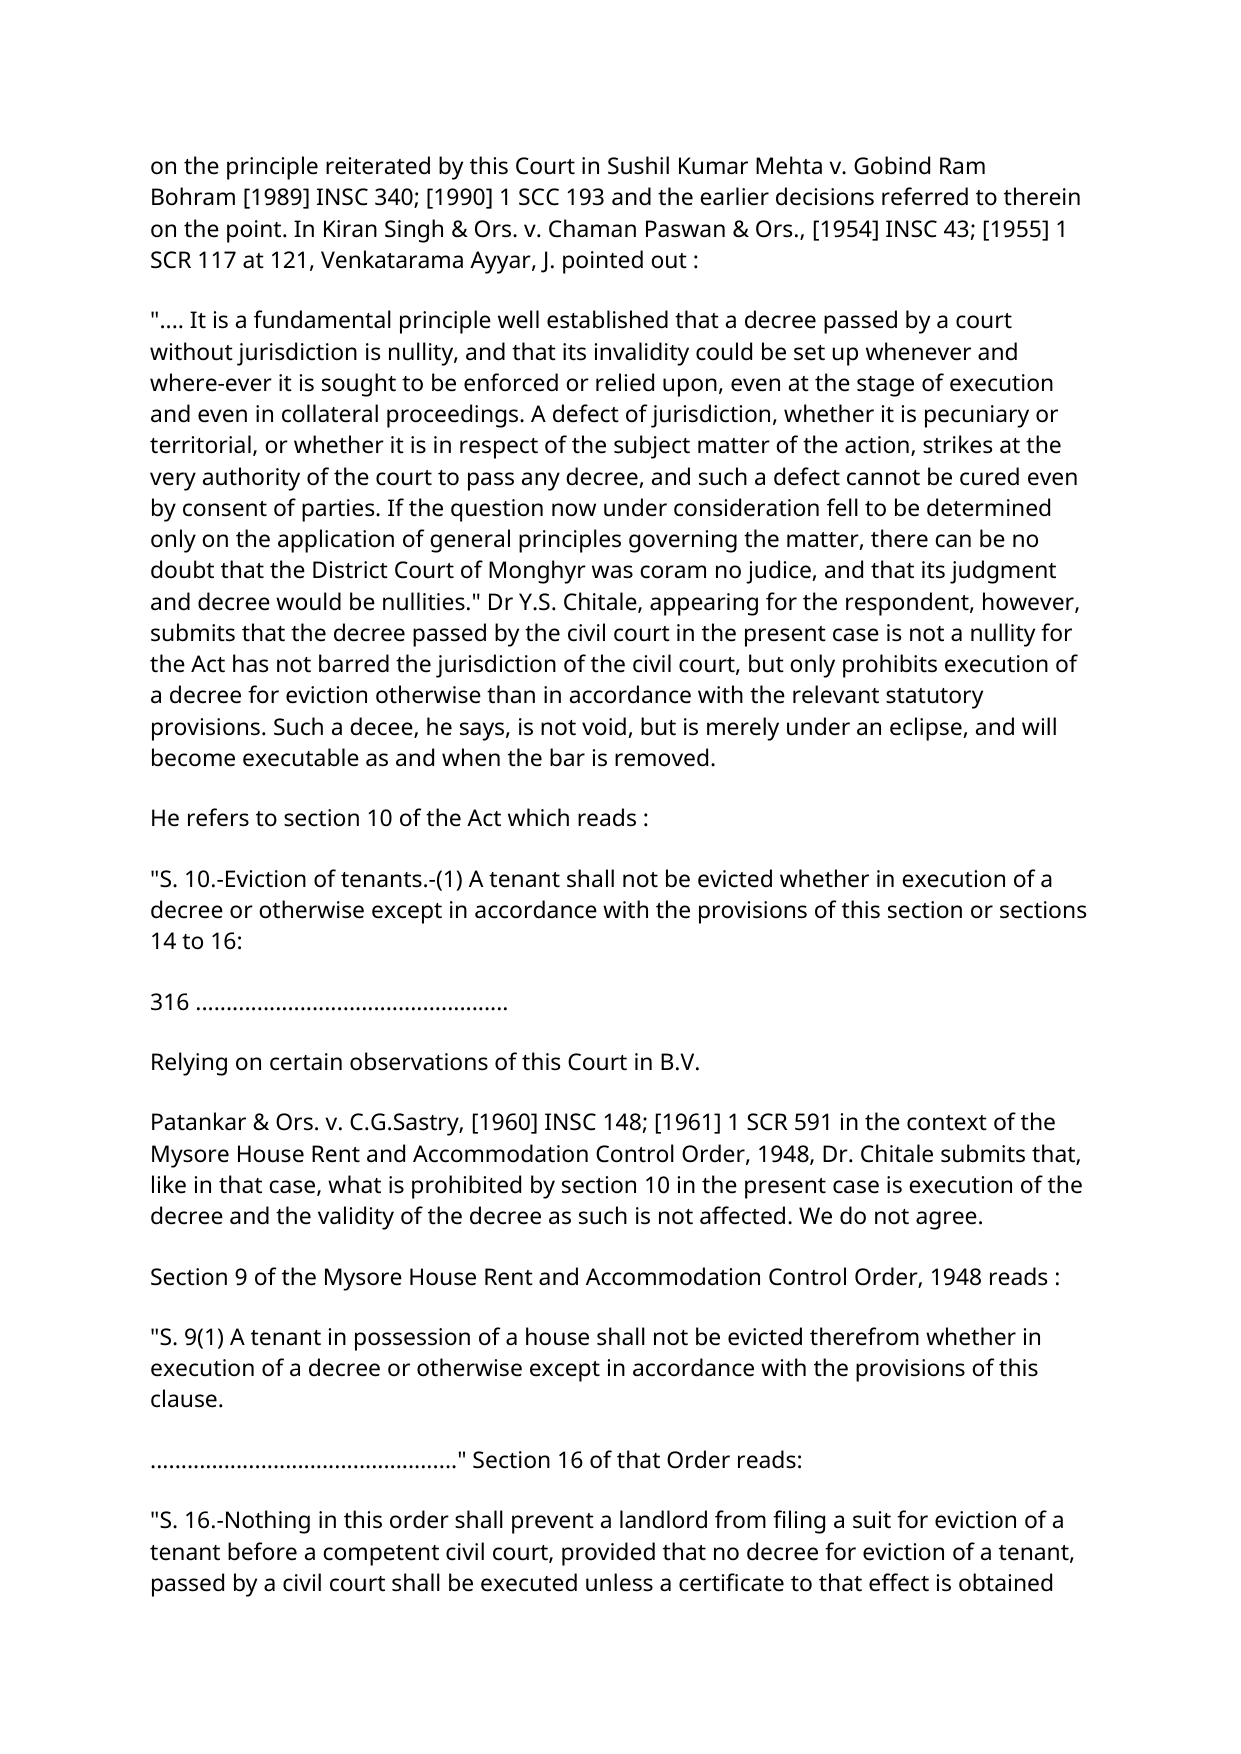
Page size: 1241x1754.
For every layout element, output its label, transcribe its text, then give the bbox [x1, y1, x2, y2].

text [150, 1504, 1090, 1598]
text He refers to section 10 of the Act which reads : [150, 802, 1090, 833]
text Relying on certain observations of this Court in B.V. [150, 1046, 1090, 1077]
text Patankar & Ors. v. C.G.Sastry, [1960] INSC 148; [1961] 1 SCR 591 in the context of the Mysore House Rent and Accommodation Control Order, 1948, Dr. Chitale submits that, like in that case, what is prohibited by section 10 in the present case is execution of the decree and the validity of the decree as such is not affected. We do not agree. [150, 1106, 1090, 1231]
text 316 ................................................... [150, 985, 1090, 1017]
text .................................................." Section 16 of that Order reads: [150, 1444, 1090, 1475]
text "S. 10.-Eviction of tenants.-(1) A tenant shall not be evicted whether in execution of a decree or otherwise except in accordance with the provisions of this section or sections 14 to 16: [150, 862, 1090, 956]
text ".... It is a fundamental principle well established that a decree passed by a court without jurisdiction is nullity, and that its invalidity could be set up whenever and where-ever it is sought to be enforced or relied upon, even at the stage of execution and even in collateral proceedings. A defect of jurisdiction, whether it is pecuniary or territorial, or whether it is in respect of the subject matter of the action, strikes at the very authority of the court to pass any decree, and such a defect cannot be cured even by consent of parties. If the question now under consideration fell to be determined only on the application of general principles governing the matter, there can be no doubt that the District Court of Monghyr was coram no judice, and that its judgment and decree would be nullities." Dr Y.S. Chitale, appearing for the respondent, however, submits that the decree passed by the civil court in the present case is not a nullity for the Act has not barred the jurisdiction of the civil court, but only prohibits execution of a decree for eviction otherwise than in accordance with the relevant statutory provisions. Such a decee, he says, is not void, but is merely under an eclipse, and will become executable as and when the bar is removed. [150, 304, 1090, 773]
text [150, 150, 1090, 275]
text Section 9 of the Mysore House Rent and Accommodation Control Order, 1948 reads : [150, 1260, 1090, 1292]
text "S. 9(1) A tenant in possession of a house shall not be evicted therefrom whether in execution of a decree or otherwise except in accordance with the provisions of this clause. [150, 1321, 1090, 1414]
